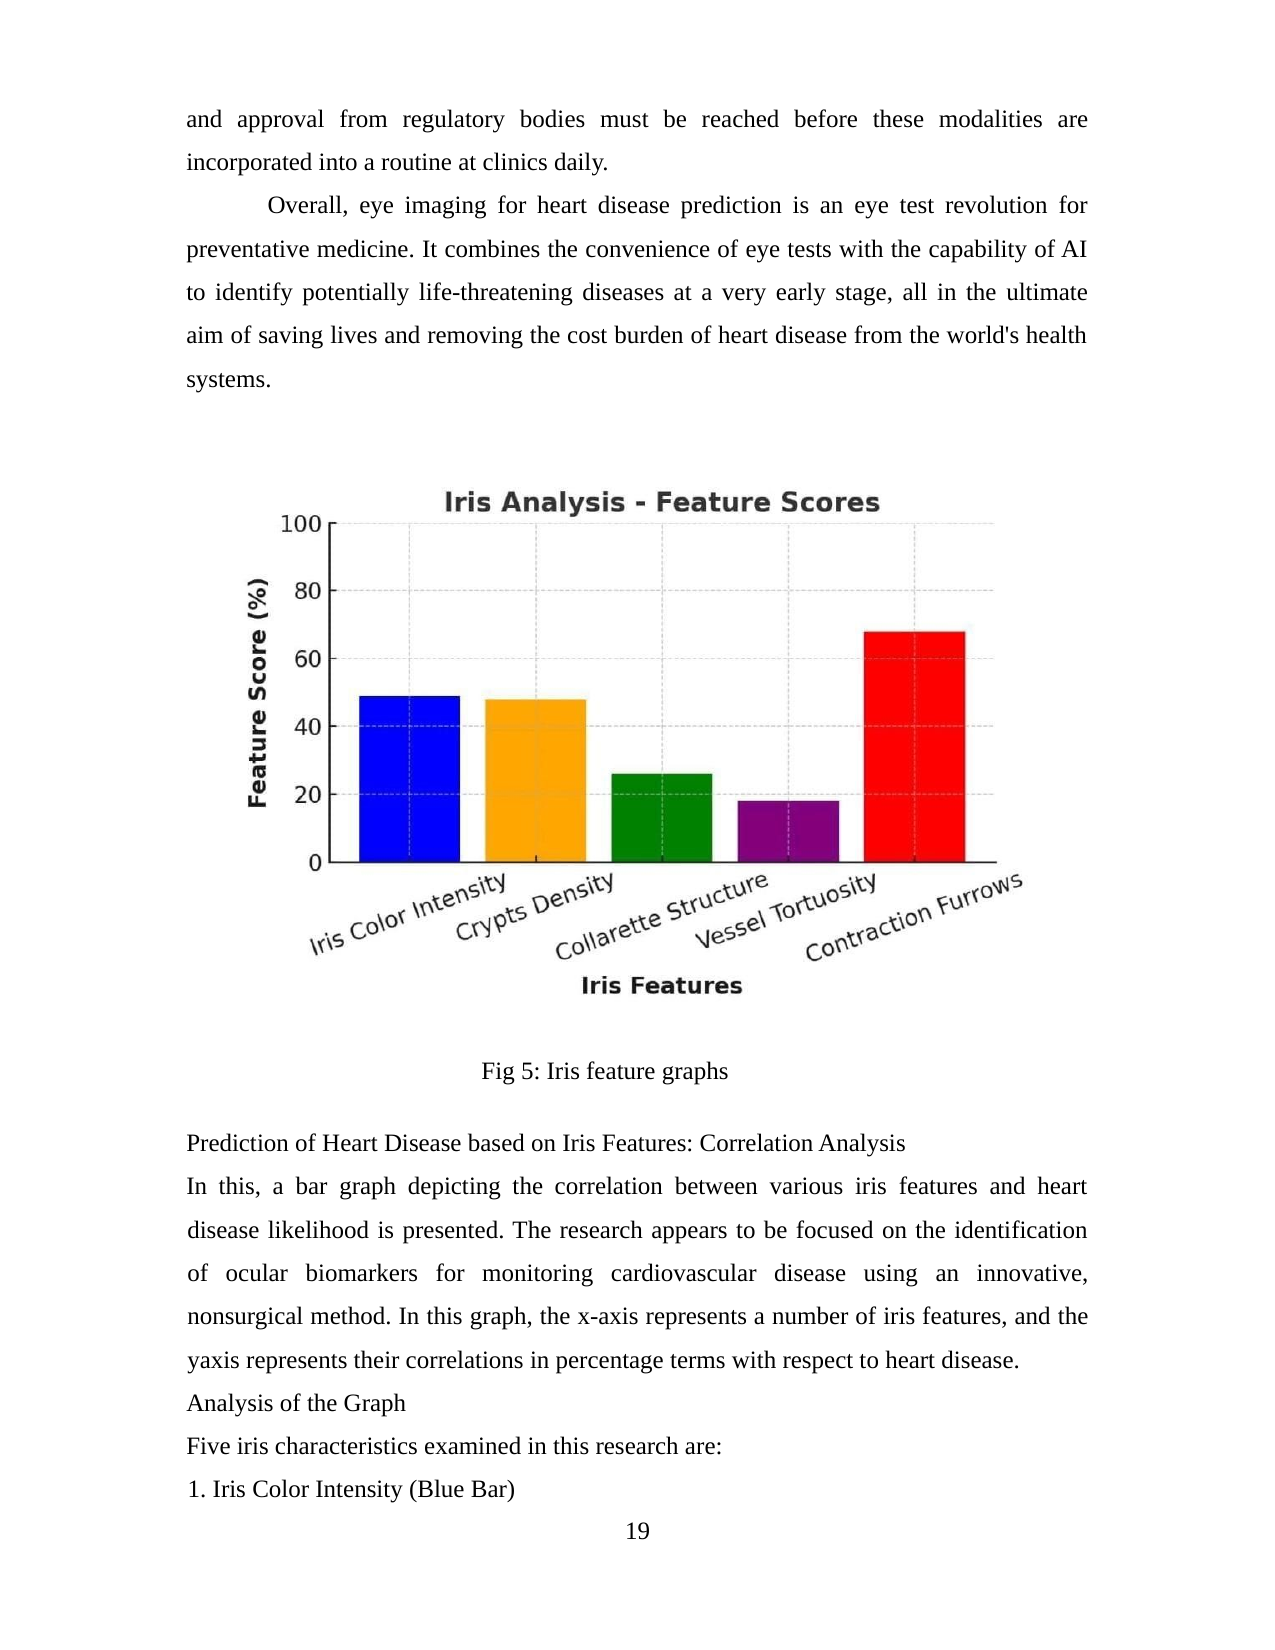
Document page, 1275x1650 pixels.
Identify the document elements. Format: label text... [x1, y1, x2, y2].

text Fig 5: Iris feature graphs [187, 1056, 1022, 1085]
text In this, a bar graph depicting the correlation between various iris features and heart disease likelihood is presented. The research appears to be focused on the identification of ocular biomarkers for monitoring cardiovascular disease using an innovative, nonsurgical method. In this graph, the x-axis represents a number of iris features, and the yaxis represents their correlations in percentage terms with respect to heart disease. [186, 1171, 1089, 1373]
picture [187, 421, 1088, 1024]
text Prediction of Heart Disease based on Iris Features: Correlation Analysis [186, 1128, 1089, 1157]
text Five iris characteristics examined in this research are: [186, 1431, 1089, 1460]
text Analysis of the Graph [186, 1388, 1089, 1417]
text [186, 104, 1089, 176]
text Overall, eye imaging for heart disease prediction is an eye test revolution for preventative medicine. It combines the convenience of eye tests with the capability of AI to identify potentially life-threatening diseases at a very early stage, all in the ultimate aim of saving lives and removing the cost burden of heart disease from the world's health systems. [186, 190, 1089, 392]
list Iris Color Intensity (Blue Bar) [187, 1474, 1089, 1503]
